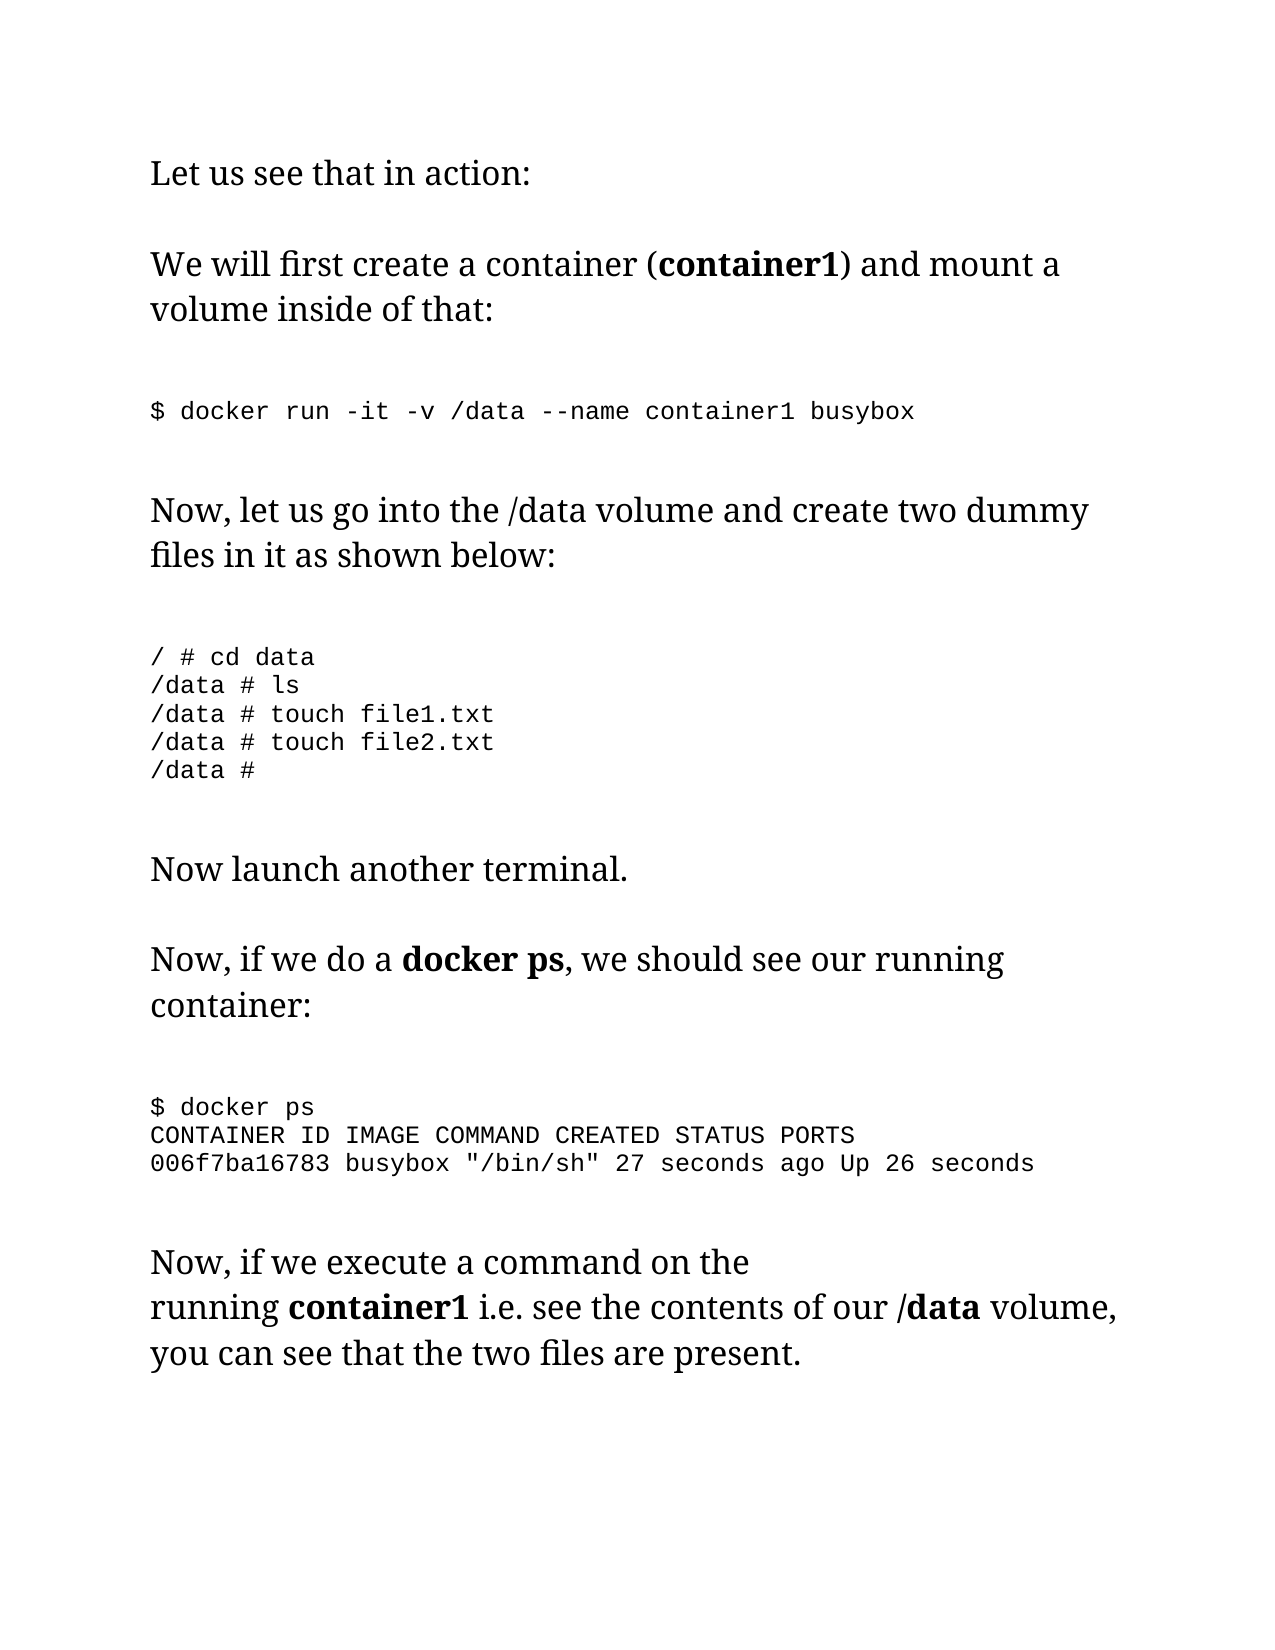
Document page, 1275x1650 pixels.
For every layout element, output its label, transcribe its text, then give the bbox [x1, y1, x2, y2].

text / # cd data /data # ls /data # touch file1.txt /data # touch file2.txt /data # [150, 644, 1125, 786]
text We will first create a container (container1) and mount a volume inside of that: [150, 241, 1125, 332]
text Now launch another terminal. [150, 846, 1125, 891]
text Now, let us go into the /data volume and create two dummy files in it as shown below: [150, 486, 1125, 577]
text $ docker run -it -v /data --name container1 busybox [150, 399, 1125, 427]
text Let us see that in action: [150, 150, 1125, 195]
text Now, if we execute a command on the running container1 i.e. see the contents of our /data volume, you can see that the two files are present. [150, 1239, 1125, 1375]
text Now, if we do a docker ps, we should see our running container: [150, 936, 1125, 1027]
text $ docker ps CONTAINER ID IMAGE COMMAND CREATED STATUS PORTS 006f7ba16783 busybox "/bin/sh" 27 seconds ago Up 26 seconds [150, 1094, 1125, 1179]
